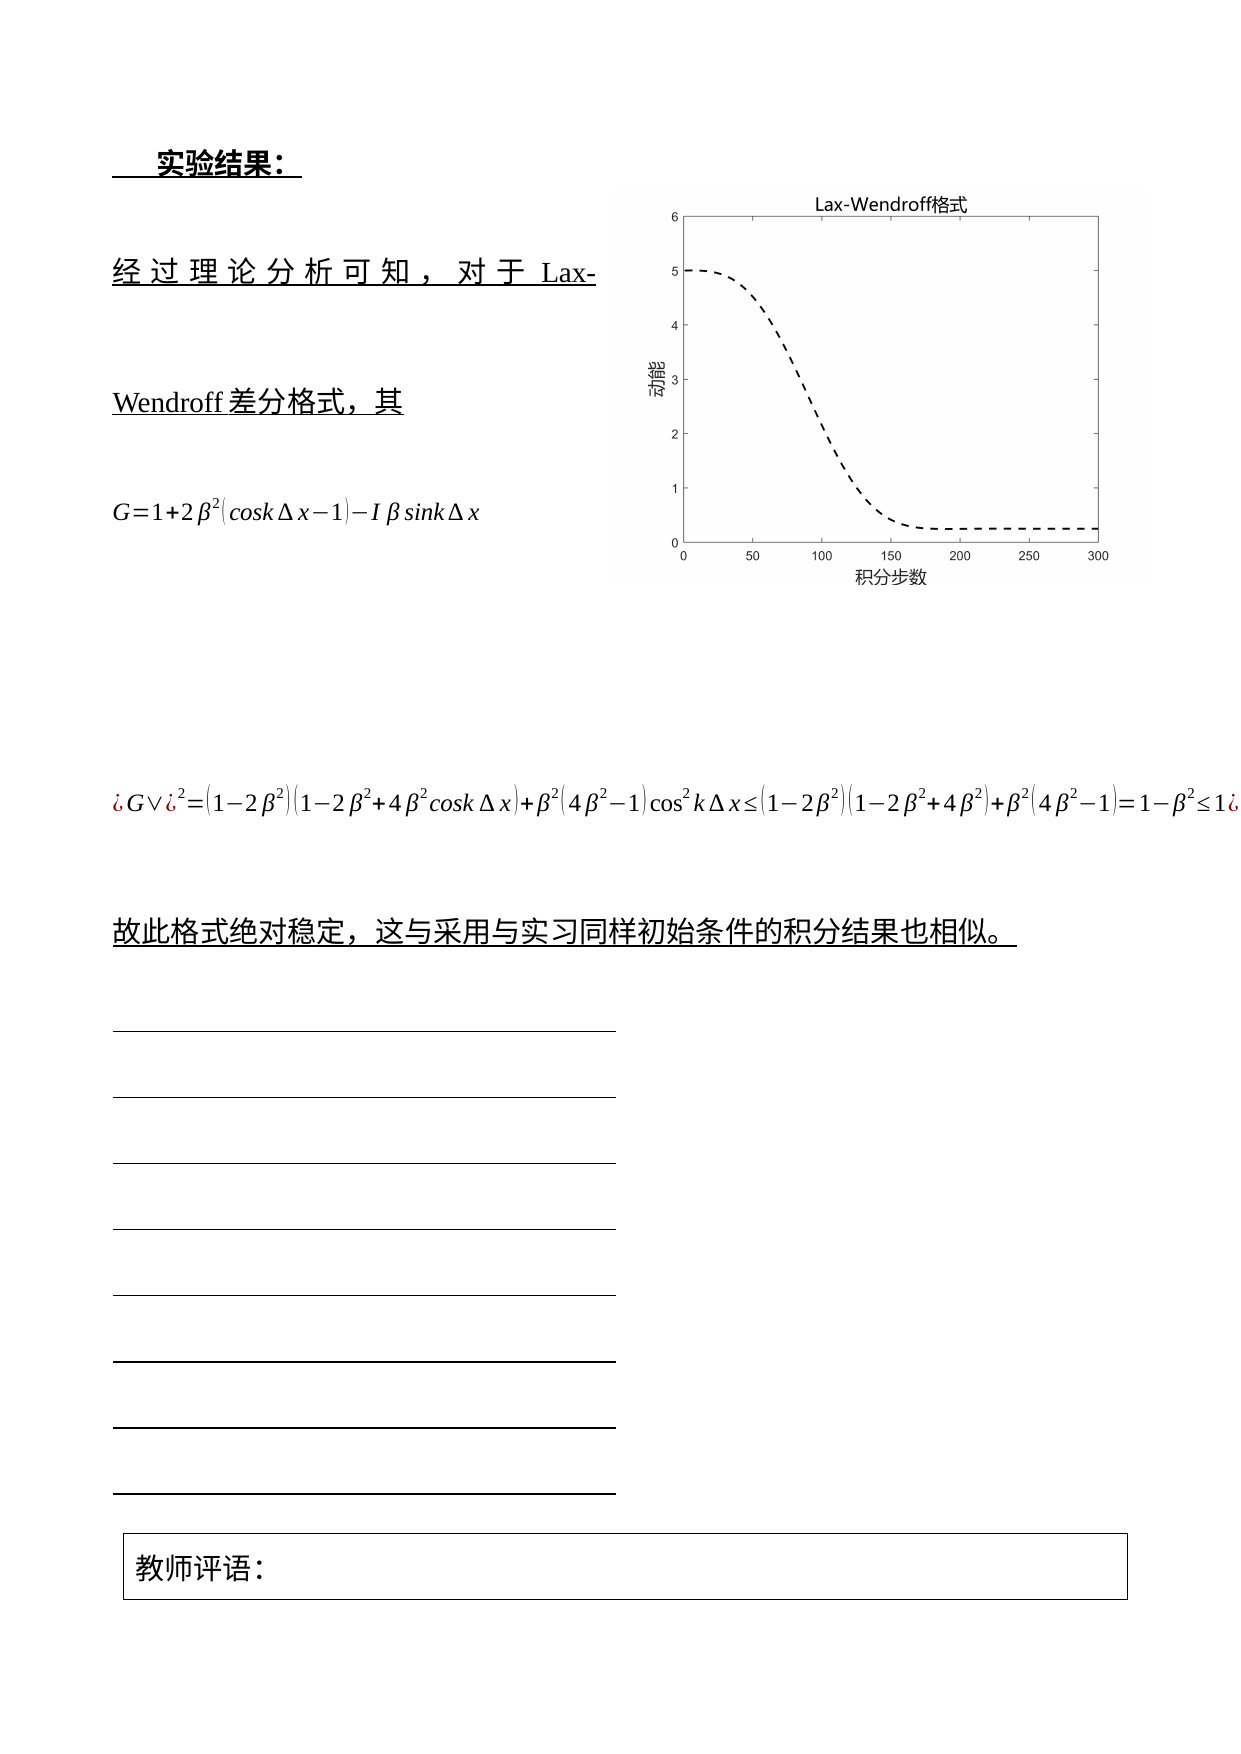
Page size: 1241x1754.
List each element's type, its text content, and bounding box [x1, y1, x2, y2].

table_header 教师评语： [124, 1534, 1127, 1599]
text 经过理论分析可知，对于Lax-Wendroff差分格式，其 [112, 237, 614, 432]
picture [614, 186, 1146, 584]
text 实验结果： [112, 129, 1128, 194]
text ，故此格式绝对稳定，这与采用与实习同样初始条件的积分结果也相似。 [112, 605, 1128, 963]
